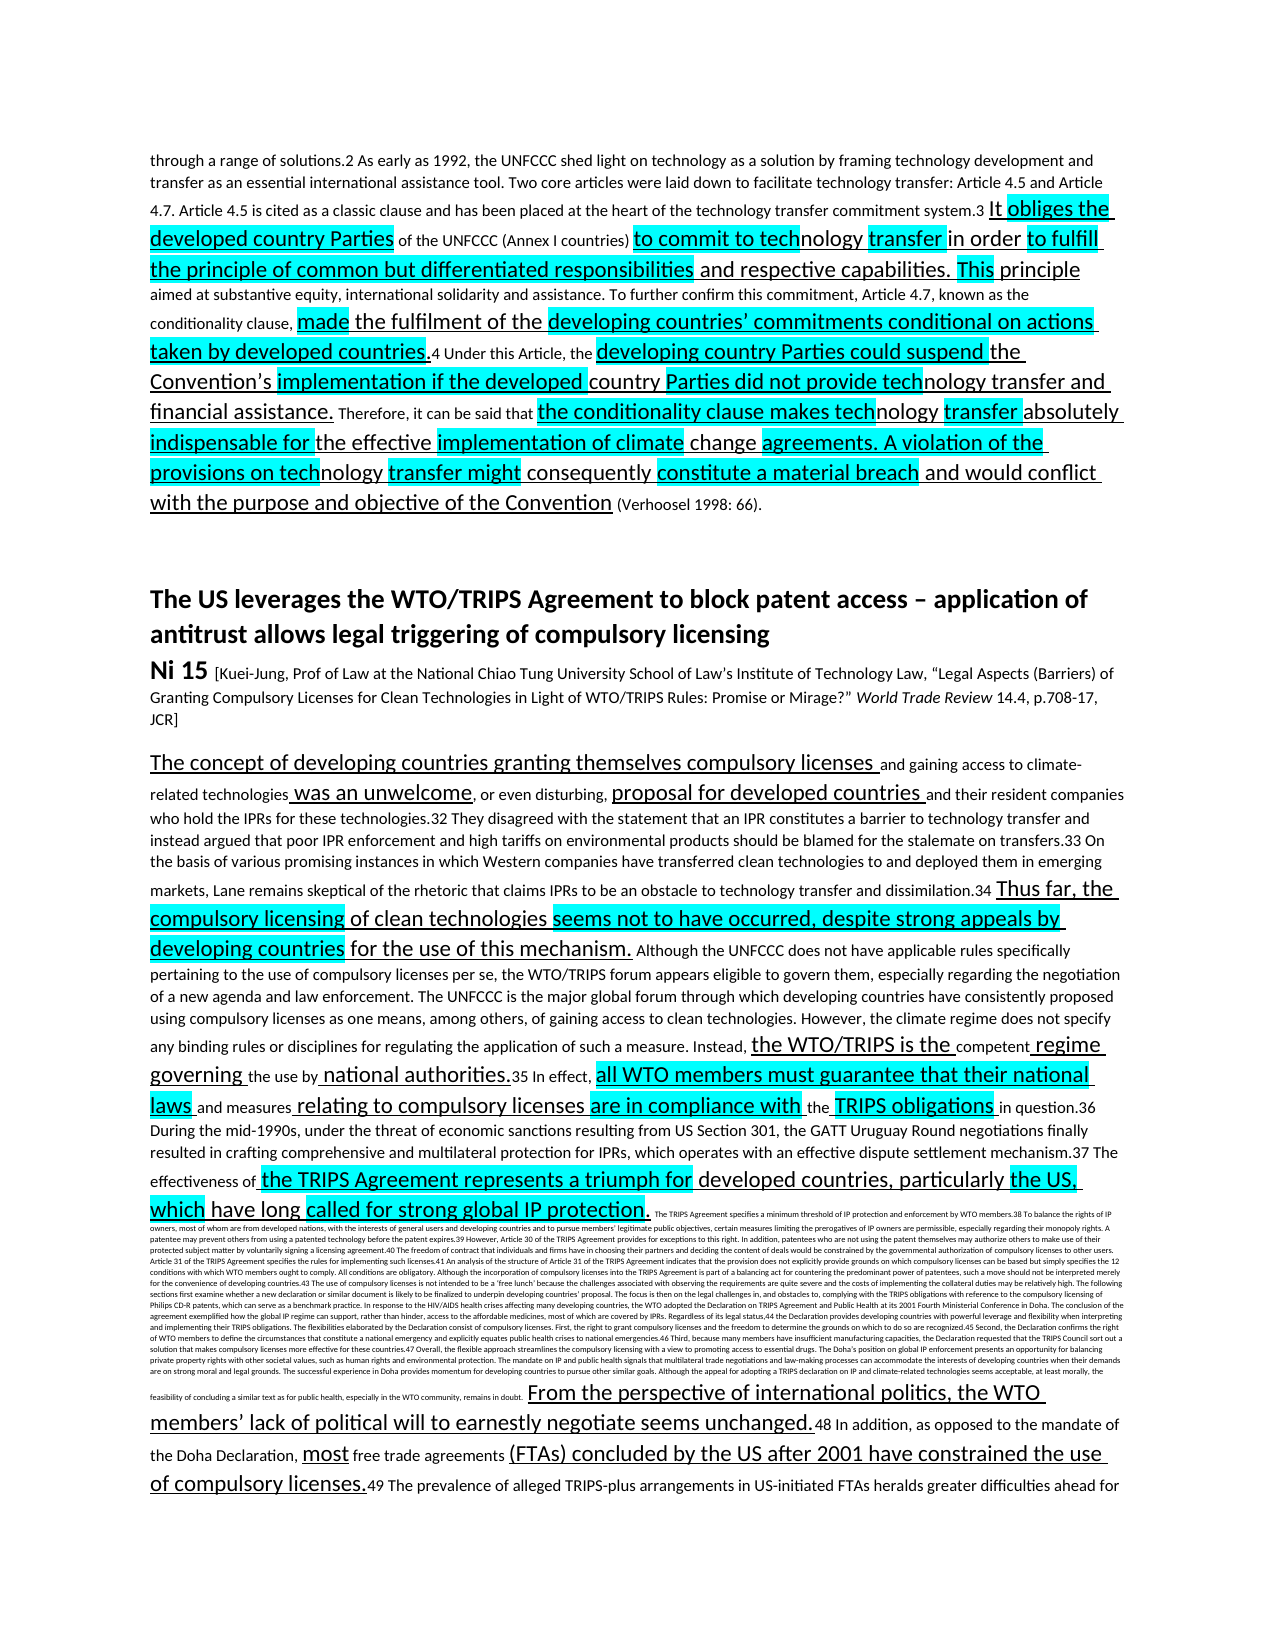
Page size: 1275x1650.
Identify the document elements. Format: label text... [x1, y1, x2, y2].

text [150, 150, 1125, 516]
text Ni 15 [Kuei-Jung, Prof of Law at the National Chiao Tung University School of Law’s Institute of Technology Law, “Legal Aspects (Barriers) of Granting Compulsory Licenses for Clean Technologies in Light of WTO/TRIPS Rules: Promise or Mirage?” World Trade Review 14.4, p.708-17, JCR] [150, 653, 1125, 730]
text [150, 748, 1125, 1497]
subtitle The US leverages the WTO/TRIPS Agreement to block patent access – application of antitrust allows legal triggering of compulsory licensing [150, 582, 1125, 651]
